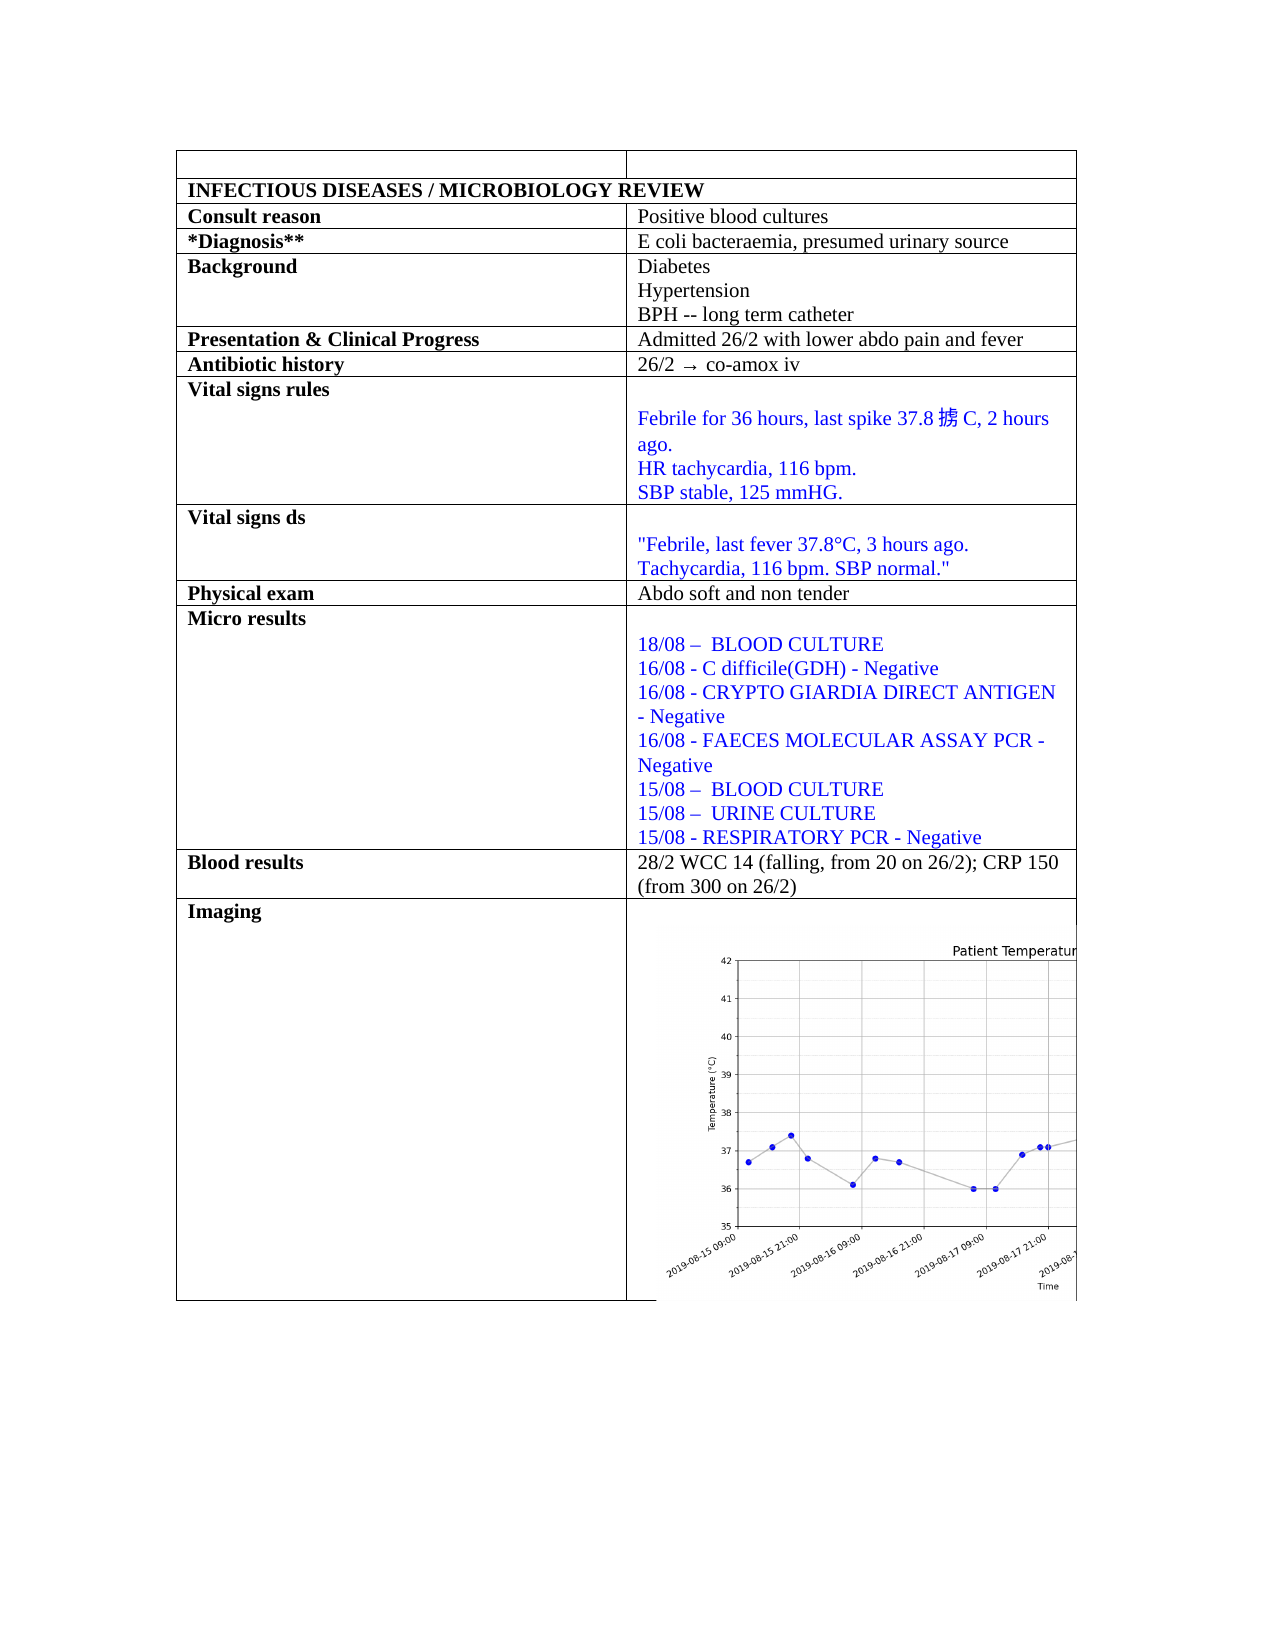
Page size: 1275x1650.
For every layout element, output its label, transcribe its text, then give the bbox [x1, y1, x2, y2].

table_cell Admitted 26/2 with lower abdo pain and fever [627, 327, 1076, 351]
table_cell Consult reason [177, 204, 626, 228]
table_cell E coli bacteraemia, presumed urinary source [627, 229, 1076, 253]
table_cell 28/2 WCC 14 (falling, from 20 on 26/2); CRP 150 (from 300 on 26/2) [627, 850, 1076, 898]
table_cell Physical exam [177, 581, 626, 605]
table_cell Presentation & Clinical Progress [177, 327, 626, 351]
table_header [177, 151, 626, 177]
table_cell Micro results [177, 606, 626, 849]
picture [656, 925, 1077, 1301]
table_cell Background [177, 254, 626, 326]
table_cell Diabetes Hypertension BPH -- long term catheter [627, 254, 1076, 326]
table_cell Vital signs rules [177, 377, 626, 504]
table_cell *Diagnosis** [177, 229, 626, 253]
table_cell [627, 899, 1076, 1300]
table_cell Antibiotic history [177, 352, 626, 376]
table_cell Positive blood cultures [627, 204, 1076, 228]
table_cell "Febrile, last fever 37.8°C, 3 hours ago. Tachycardia, 116 bpm. SBP normal." [627, 505, 1076, 580]
table_cell Vital signs ds [177, 505, 626, 580]
table_cell Febrile for 36 hours, last spike 37.8掳C, 2 hours ago. HR tachycardia, 116 bpm. SBP stable, 125 mmHG. [627, 377, 1076, 504]
table_cell Imaging [177, 899, 626, 1300]
table_header [627, 151, 1076, 177]
table_cell 26/2 → co-amox iv [627, 352, 1076, 376]
table_cell 18/08 – BLOOD CULTURE 16/08 - C difficile(GDH) - Negative 16/08 - CRYPTO GIARDIA DIRECT ANTIGEN - Negative 16/08 - FAECES MOLECULAR ASSAY PCR - Negative 15/08 – BLOOD CULTURE 15/08 – URINE CULTURE 15/08 - RESPIRATORY PCR - Negative [627, 606, 1076, 849]
table_cell Abdo soft and non tender [627, 581, 1076, 605]
table_cell INFECTIOUS DISEASES / MICROBIOLOGY REVIEW [177, 179, 1076, 202]
table_cell Blood results [177, 850, 626, 898]
